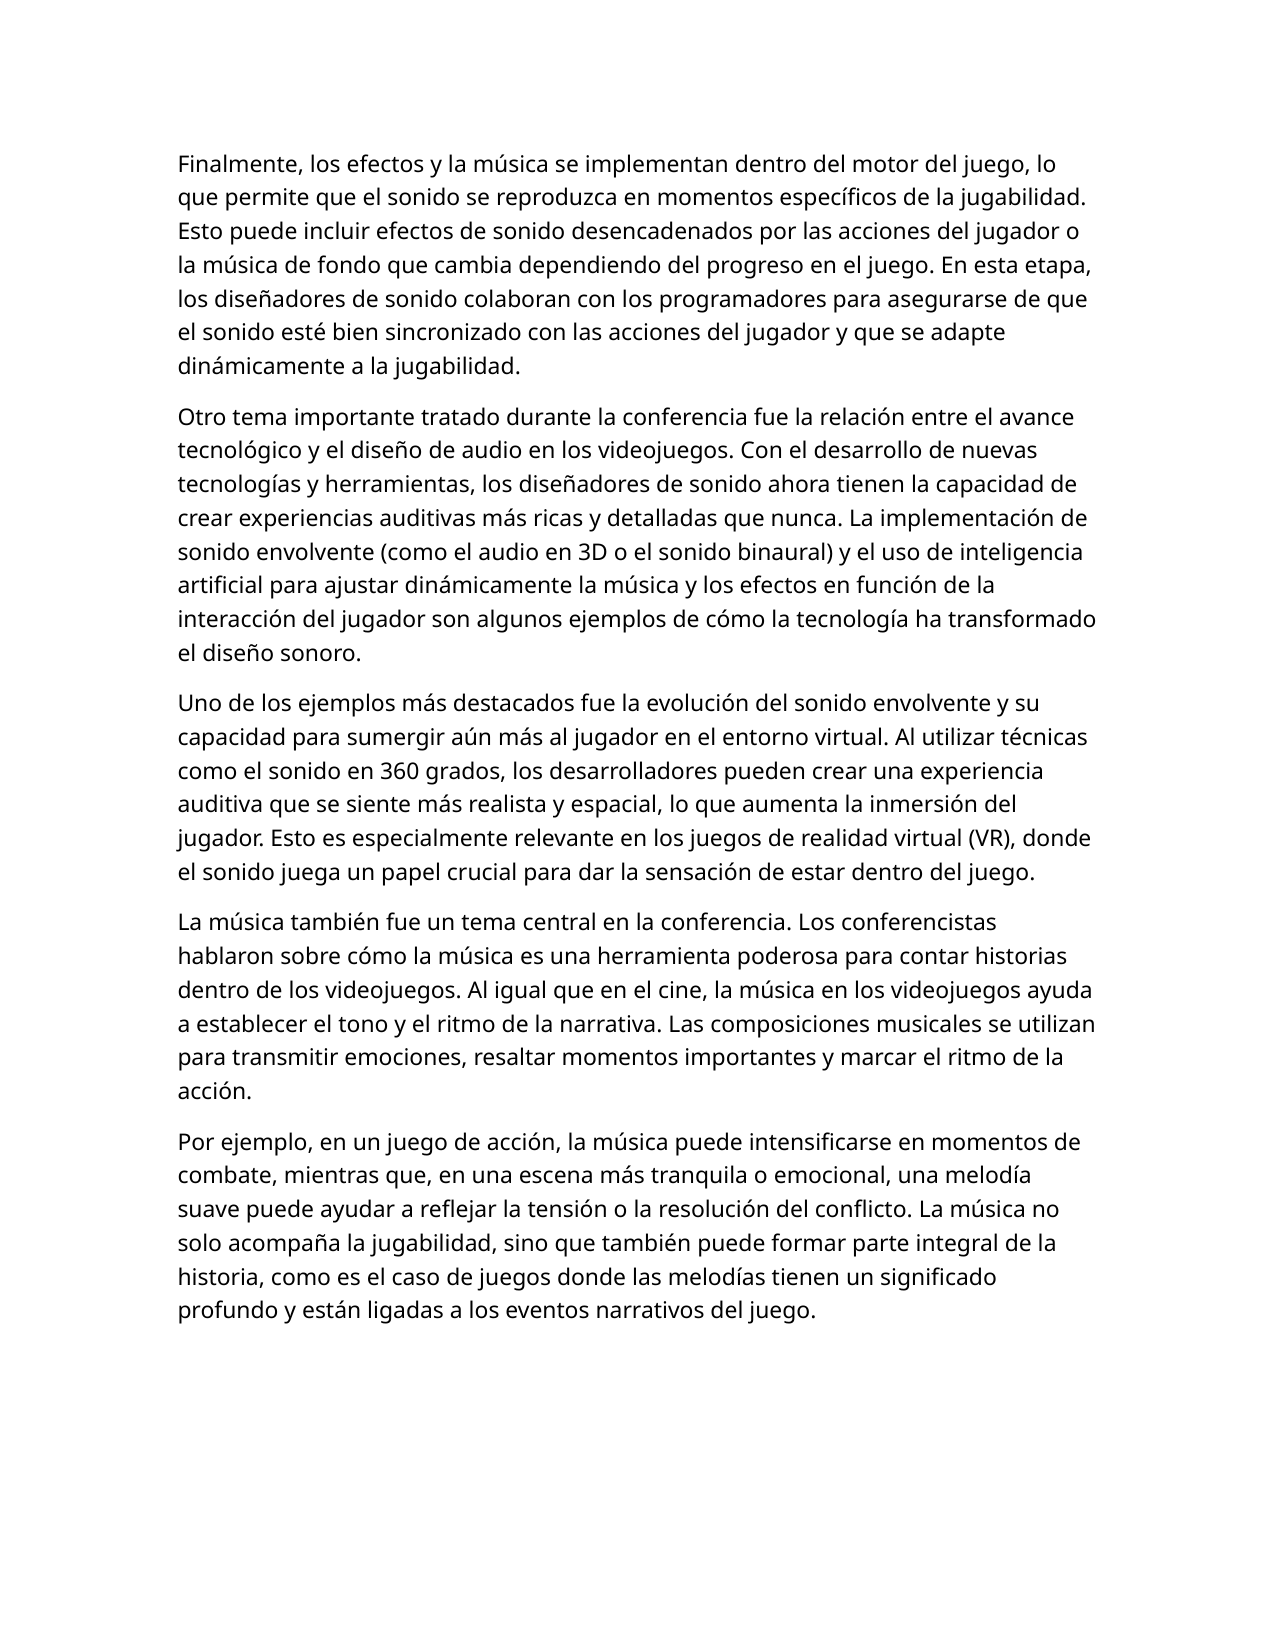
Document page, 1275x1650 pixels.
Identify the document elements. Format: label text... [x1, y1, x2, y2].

text Finalmente, los efectos y la música se implementan dentro del motor del juego, lo que permite que el sonido se reproduzca en momentos específicos de la jugabilidad. Esto puede incluir efectos de sonido desencadenados por las acciones del jugador o la música de fondo que cambia dependiendo del progreso en el juego. En esta etapa, los diseñadores de sonido colaboran con los programadores para asegurarse de que el sonido esté bien sincronizado con las acciones del jugador y que se adapte dinámicamente a la jugabilidad. [177, 148, 1098, 381]
text La música también fue un tema central en la conferencia. Los conferencistas hablaron sobre cómo la música es una herramienta poderosa para contar historias dentro de los videojuegos. Al igual que en el cine, la música en los videojuegos ayuda a establecer el tono y el ritmo de la narrativa. Las composiciones musicales se utilizan para transmitir emociones, resaltar momentos importantes y marcar el ritmo de la acción. [177, 906, 1098, 1106]
text Por ejemplo, en un juego de acción, la música puede intensificarse en momentos de combate, mientras que, en una escena más tranquila o emocional, una melodía suave puede ayudar a reflejar la tensión o la resolución del conflicto. La música no solo acompaña la jugabilidad, sino que también puede formar parte integral de la historia, como es el caso de juegos donde las melodías tienen un significado profundo y están ligadas a los eventos narrativos del juego. [177, 1126, 1098, 1326]
text Otro tema importante tratado durante la conferencia fue la relación entre el avance tecnológico y el diseño de audio en los videojuegos. Con el desarrollo de nuevas tecnologías y herramientas, los diseñadores de sonido ahora tienen la capacidad de crear experiencias auditivas más ricas y detalladas que nunca. La implementación de sonido envolvente (como el audio en 3D o el sonido binaural) y el uso de inteligencia artificial para ajustar dinámicamente la música y los efectos en función de la interacción del jugador son algunos ejemplos de cómo la tecnología ha transformado el diseño sonoro. [177, 401, 1098, 668]
text Uno de los ejemplos más destacados fue la evolución del sonido envolvente y su capacidad para sumergir aún más al jugador en el entorno virtual. Al utilizar técnicas como el sonido en 360 grados, los desarrolladores pueden crear una experiencia auditiva que se siente más realista y espacial, lo que aumenta la inmersión del jugador. Esto es especialmente relevante en los juegos de realidad virtual (VR), donde el sonido juega un papel crucial para dar la sensación de estar dentro del juego. [177, 687, 1098, 887]
